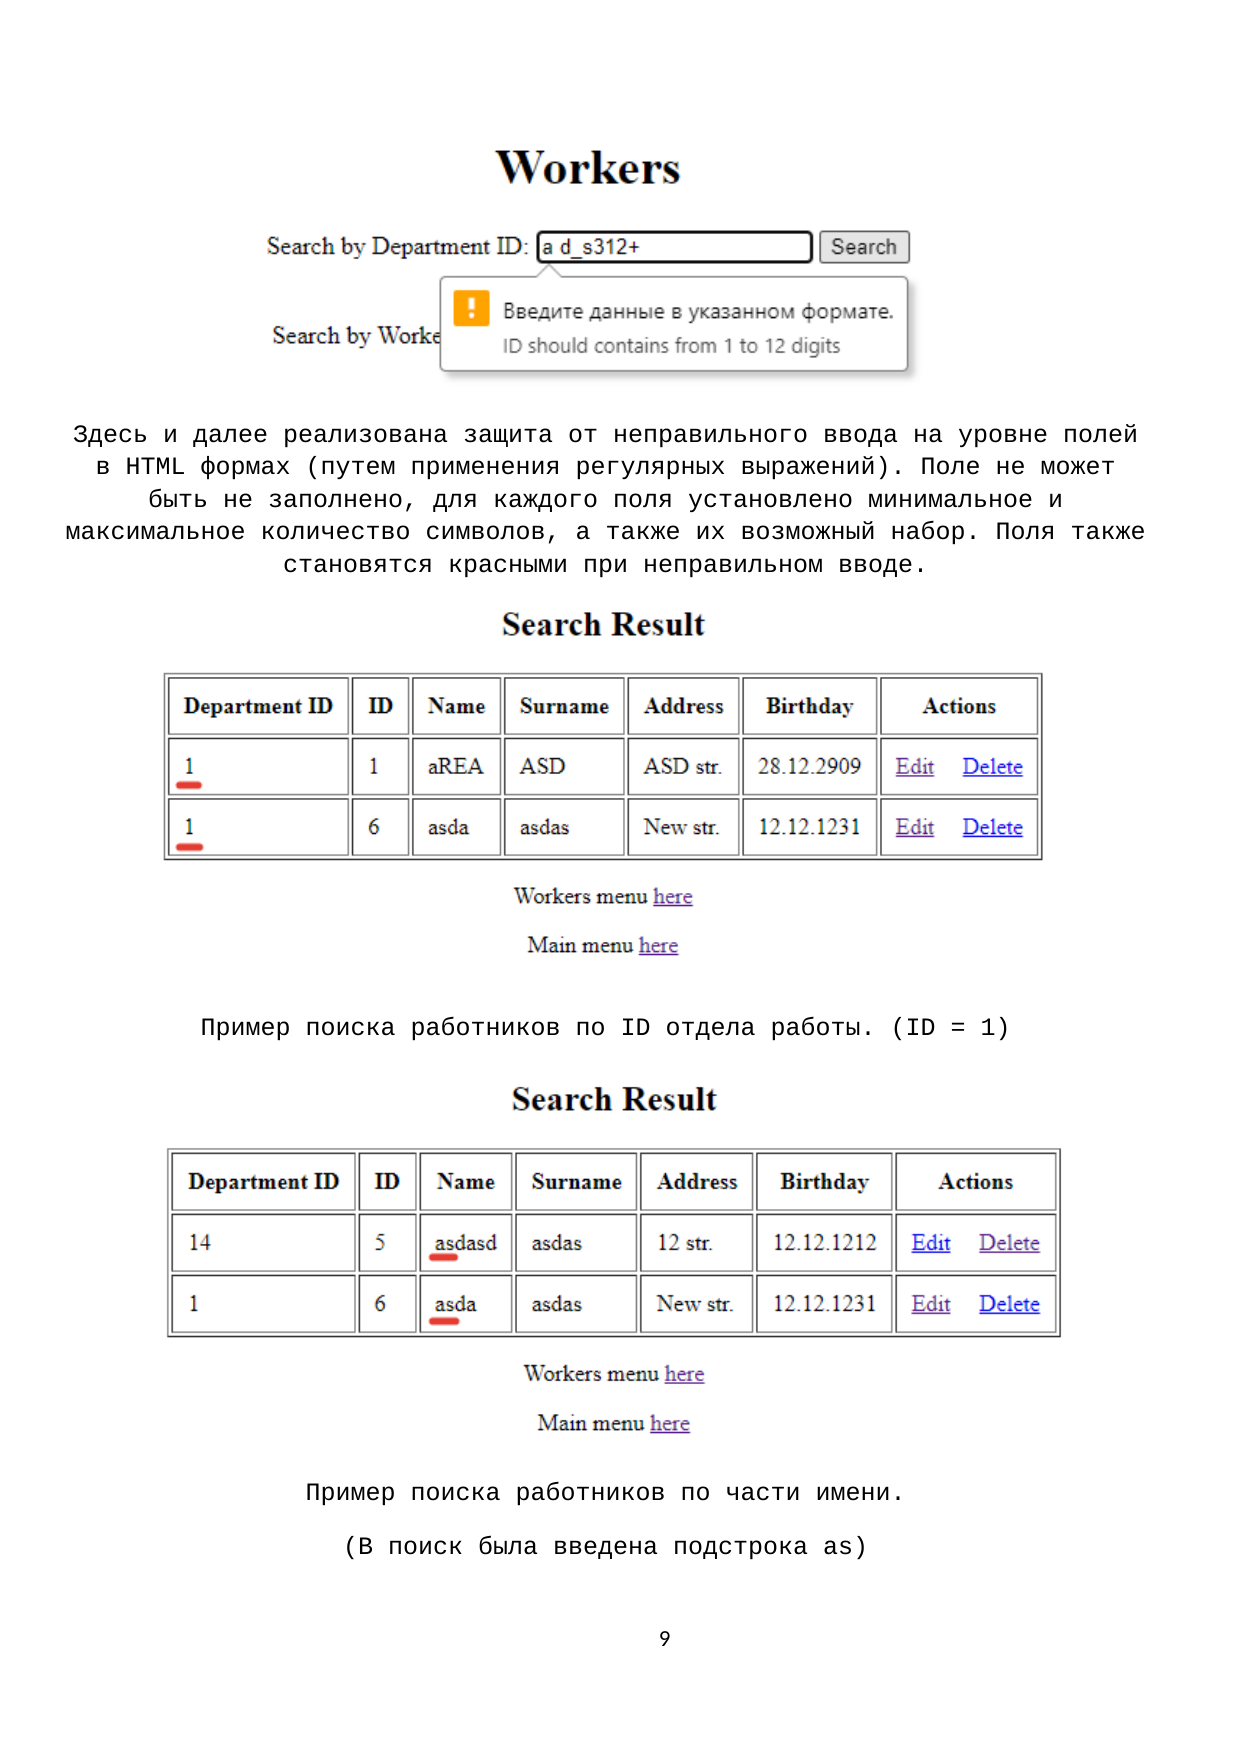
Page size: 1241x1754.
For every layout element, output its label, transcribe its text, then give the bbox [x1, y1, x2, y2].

picture [118, 604, 1093, 990]
text Здесь и далее реализована защита от неправильного ввода на уровне полей в HTML формах (путем применения регулярных выражений). Поле не может быть не заполнено, для каждого поля установлено минимальное и максимальное количество символов, а также их возможный набор. Поля также становятся красными при неправильном вводе. [59, 421, 1152, 579]
picture [246, 118, 965, 397]
text Пример поиска работников по части имени. [59, 1480, 1152, 1508]
picture [118, 1067, 1093, 1456]
text Пример поиска работников по ID отдела работы. (ID = 1) [59, 1014, 1152, 1042]
text (В поиск была введена подстрока as) [59, 1533, 1152, 1562]
